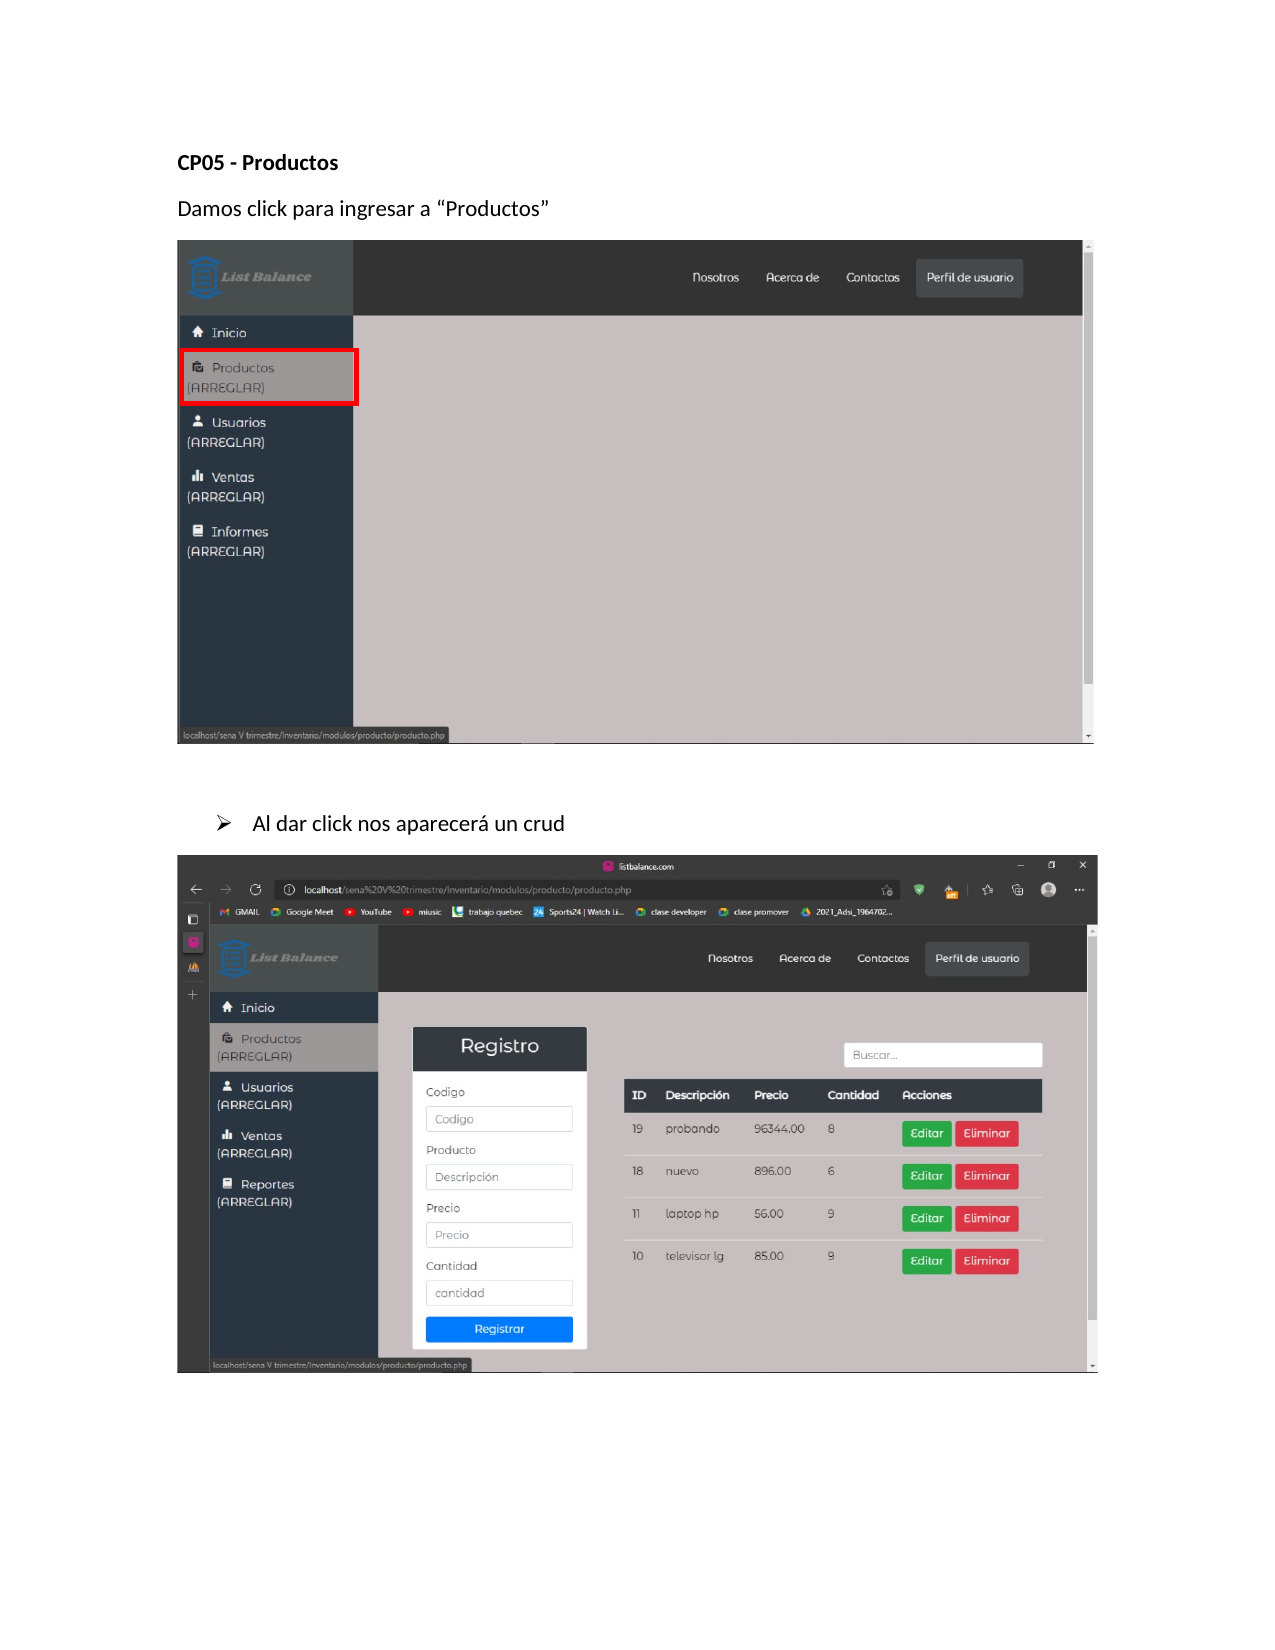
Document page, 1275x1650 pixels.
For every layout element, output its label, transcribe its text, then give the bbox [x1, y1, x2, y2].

list Al dar click nos aparecerá un crud [215, 809, 1098, 837]
text Damos click para ingresar a “Productos” [177, 194, 1098, 222]
picture [177, 855, 1098, 1373]
text CP05 - Productos [177, 148, 1098, 176]
picture [177, 240, 1094, 744]
